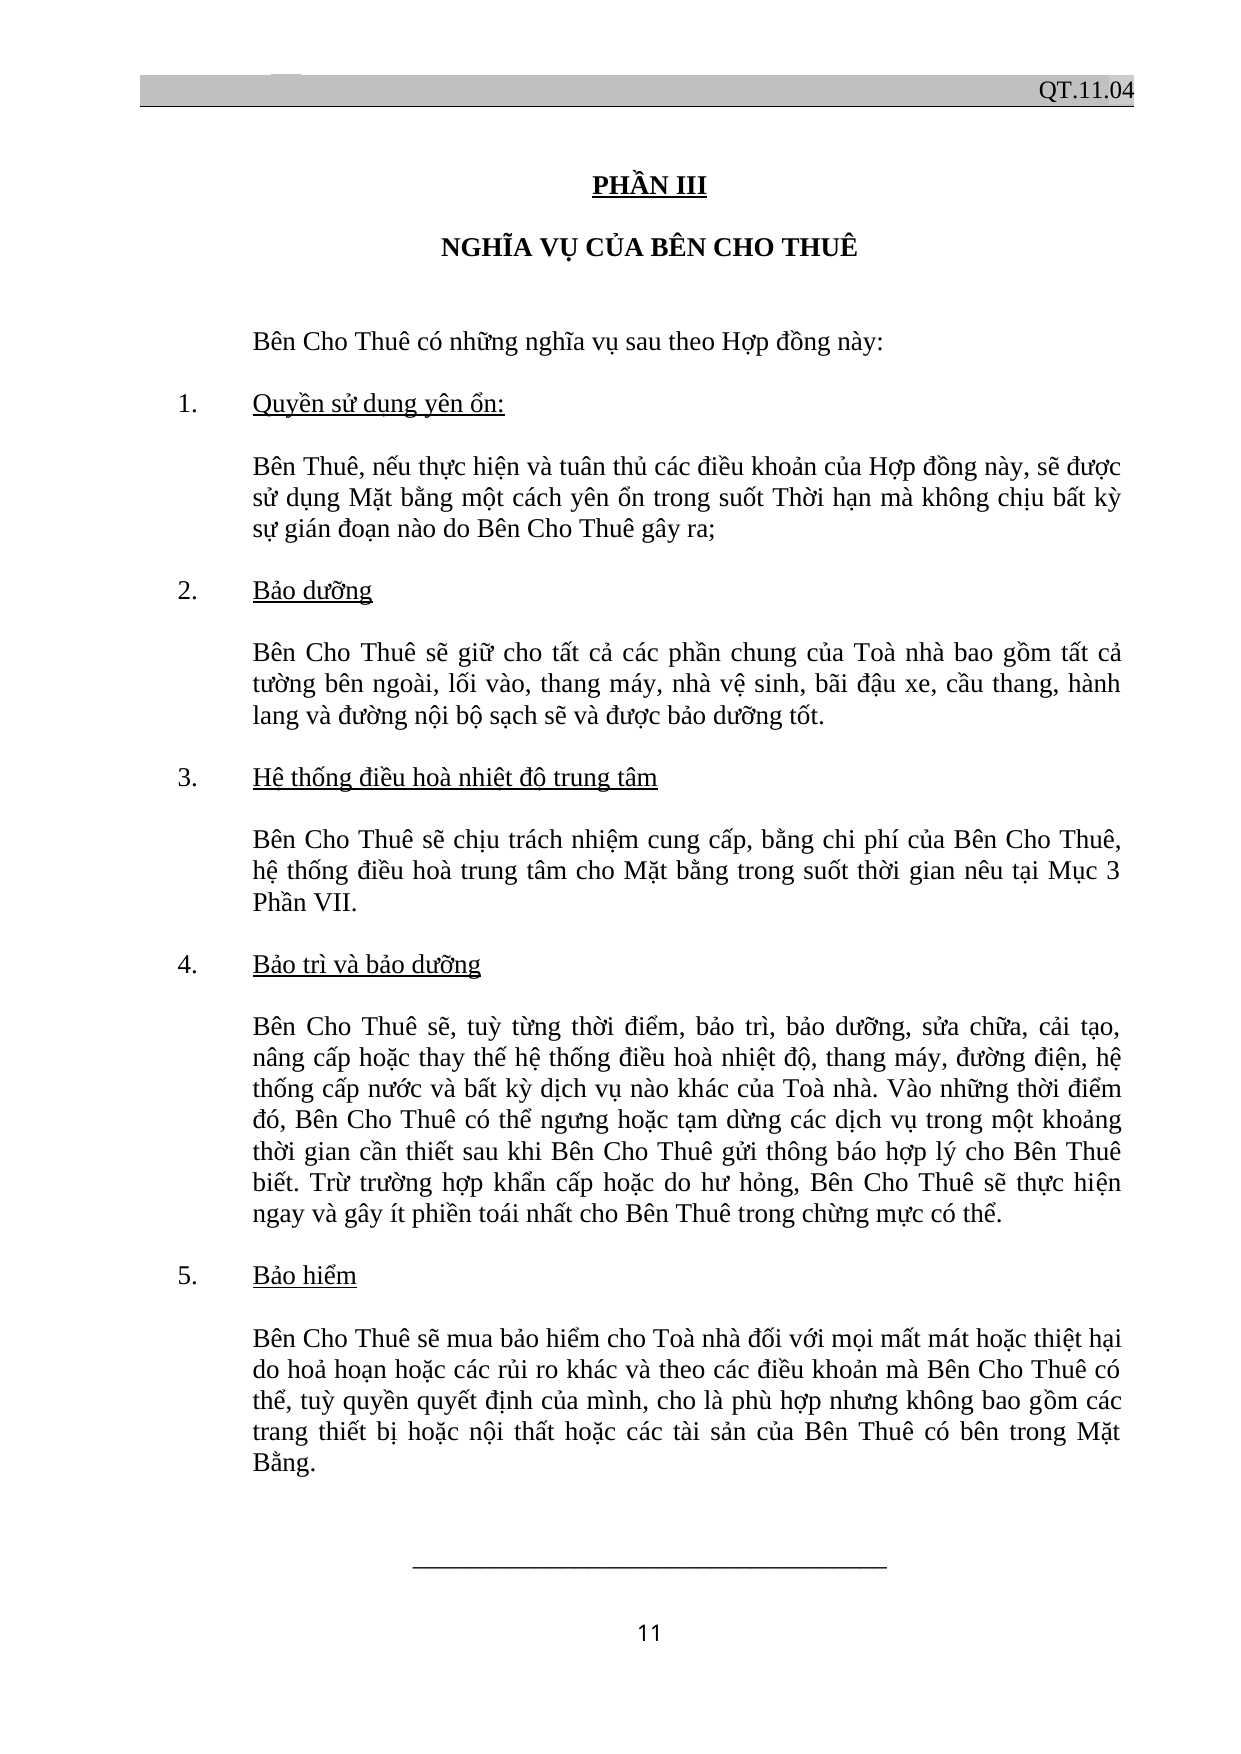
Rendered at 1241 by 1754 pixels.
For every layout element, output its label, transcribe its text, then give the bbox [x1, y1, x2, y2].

text Bên Cho Thuê sẽ giữ cho tất cả các phần chung của Toà nhà bao gồm tất cả tường bên ngoài, lối vào, thang máy, nhà vệ sinh, bãi đậu xe, cầu thang, hành lang và đường nội bộ sạch sẽ và được bảo dưỡng tốt. [252, 636, 1122, 730]
text Bên Cho Thuê sẽ chịu trách nhiệm cung cấp, bằng chi phí của Bên Cho Thuê, hệ thống điều hoà trung tâm cho Mặt bằng trong suốt thời gian nêu tại Mục 3 Phần VII. [252, 823, 1122, 917]
text 4. Bảo trì và bảo dưỡng [177, 948, 1122, 979]
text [177, 1540, 1122, 1571]
text Bên Cho Thuê sẽ, tuỳ từng thời điểm, bảo trì, bảo dưỡng, sửa chữa, cải tạo, nâng cấp hoặc thay thế hệ thống điều hoà nhiệt độ, thang máy, đường điện, hệ thống cấp nước và bất kỳ dịch vụ nào khác của Toà nhà. Vào những thời điểm đó, Bên Cho Thuê có thể ngưng hoặc tạm dừng các dịch vụ trong một khoảng thời gian cần thiết sau khi Bên Cho Thuê gửi thông báo hợp lý cho Bên Thuê biết. Trừ trường hợp khẩn cấp hoặc do hư hỏng, Bên Cho Thuê sẽ thực hiện ngay và gây ít phiền toái nhất cho Bên Thuê trong chừng mực có thể. [252, 1010, 1122, 1228]
text PHẦN III [177, 169, 1122, 200]
text 3. Hệ thống điều hoà nhiệt độ trung tâm [177, 761, 1122, 792]
text NGHĨA VỤ CỦA BÊN CHO THUÊ [177, 232, 1122, 263]
text Bên Cho Thuê sẽ mua bảo hiểm cho Toà nhà đối với mọi mất mát hoặc thiệt hại do hoả hoạn hoặc các rủi ro khác và theo các điều khoản mà Bên Cho Thuê có thể, tuỳ quyền quyết định của mình, cho là phù hợp nhưng không bao gồm các trang thiết bị hoặc nội thất hoặc các tài sản của Bên Thuê có bên trong Mặt Bằng. [252, 1322, 1122, 1477]
text Bên Thuê, nếu thực hiện và tuân thủ các điều khoản của Hợp đồng này, sẽ được sử dụng Mặt bằng một cách yên ổn trong suốt Thời hạn mà không chịu bất kỳ sự gián đoạn nào do Bên Cho Thuê gây ra; [252, 449, 1122, 543]
text Bên Cho Thuê có những nghĩa vụ sau theo Hợp đồng này: [177, 325, 1122, 356]
text 5. Bảo hiểm [177, 1259, 1122, 1291]
text 2. Bảo dưỡng [177, 574, 1122, 605]
text 1. Quyền sử dụng yên ổn: [177, 387, 1122, 418]
